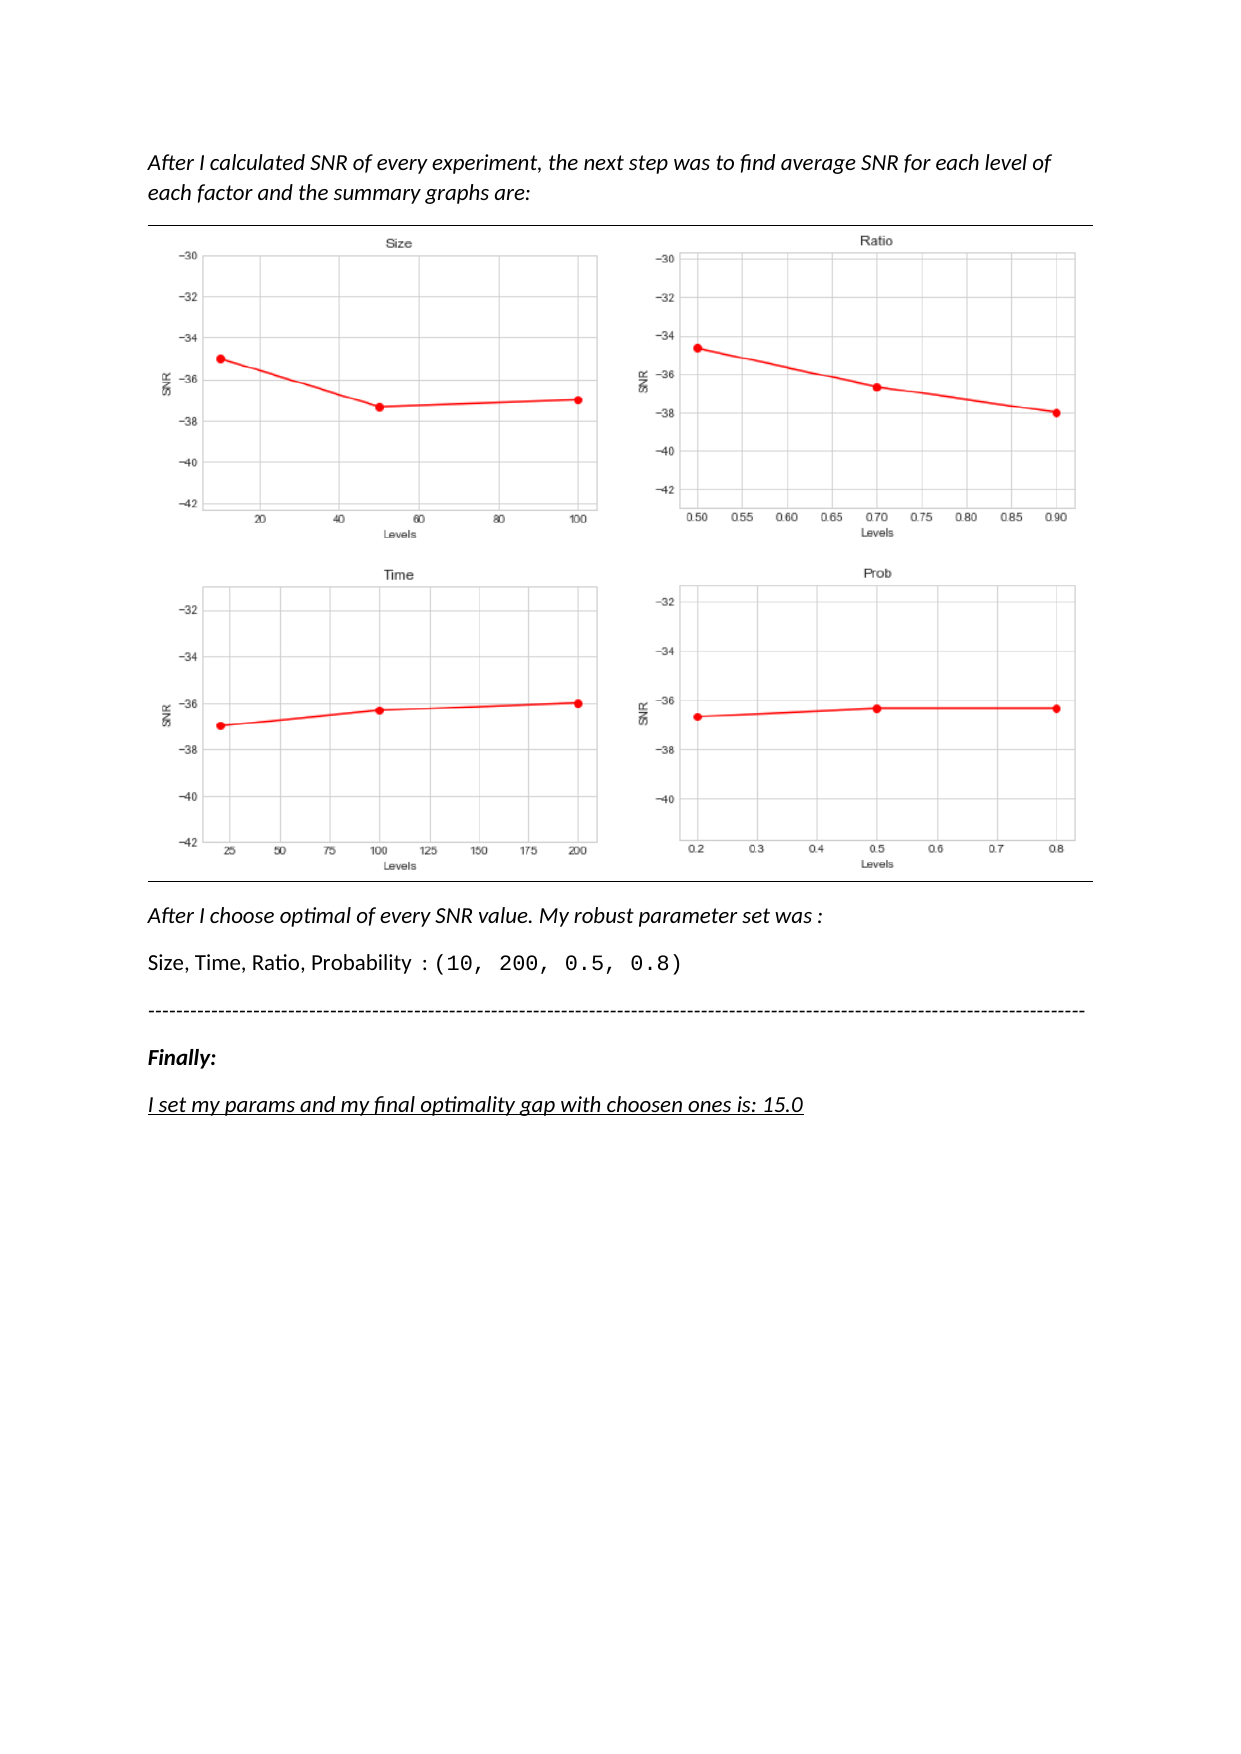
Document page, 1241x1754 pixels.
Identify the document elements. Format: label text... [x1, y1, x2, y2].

text After I choose optimal of every SNR value. My robust parameter set was : [148, 901, 1093, 929]
text Finally: [148, 1043, 1093, 1071]
picture [147, 228, 1090, 879]
text I set my params and my final optimality gap with choosen ones is: 15.0 [148, 1090, 1093, 1118]
text -------------------------------------------------------------------------------------------------------------------------------------- [148, 996, 1093, 1024]
text After I calculated SNR of every experiment, the next step was to find average SNR for each level of each factor and the summary graphs are: [148, 148, 1093, 206]
text Size, Time, Ratio, Probability : (10, 200, 0.5, 0.8) [148, 948, 1093, 977]
